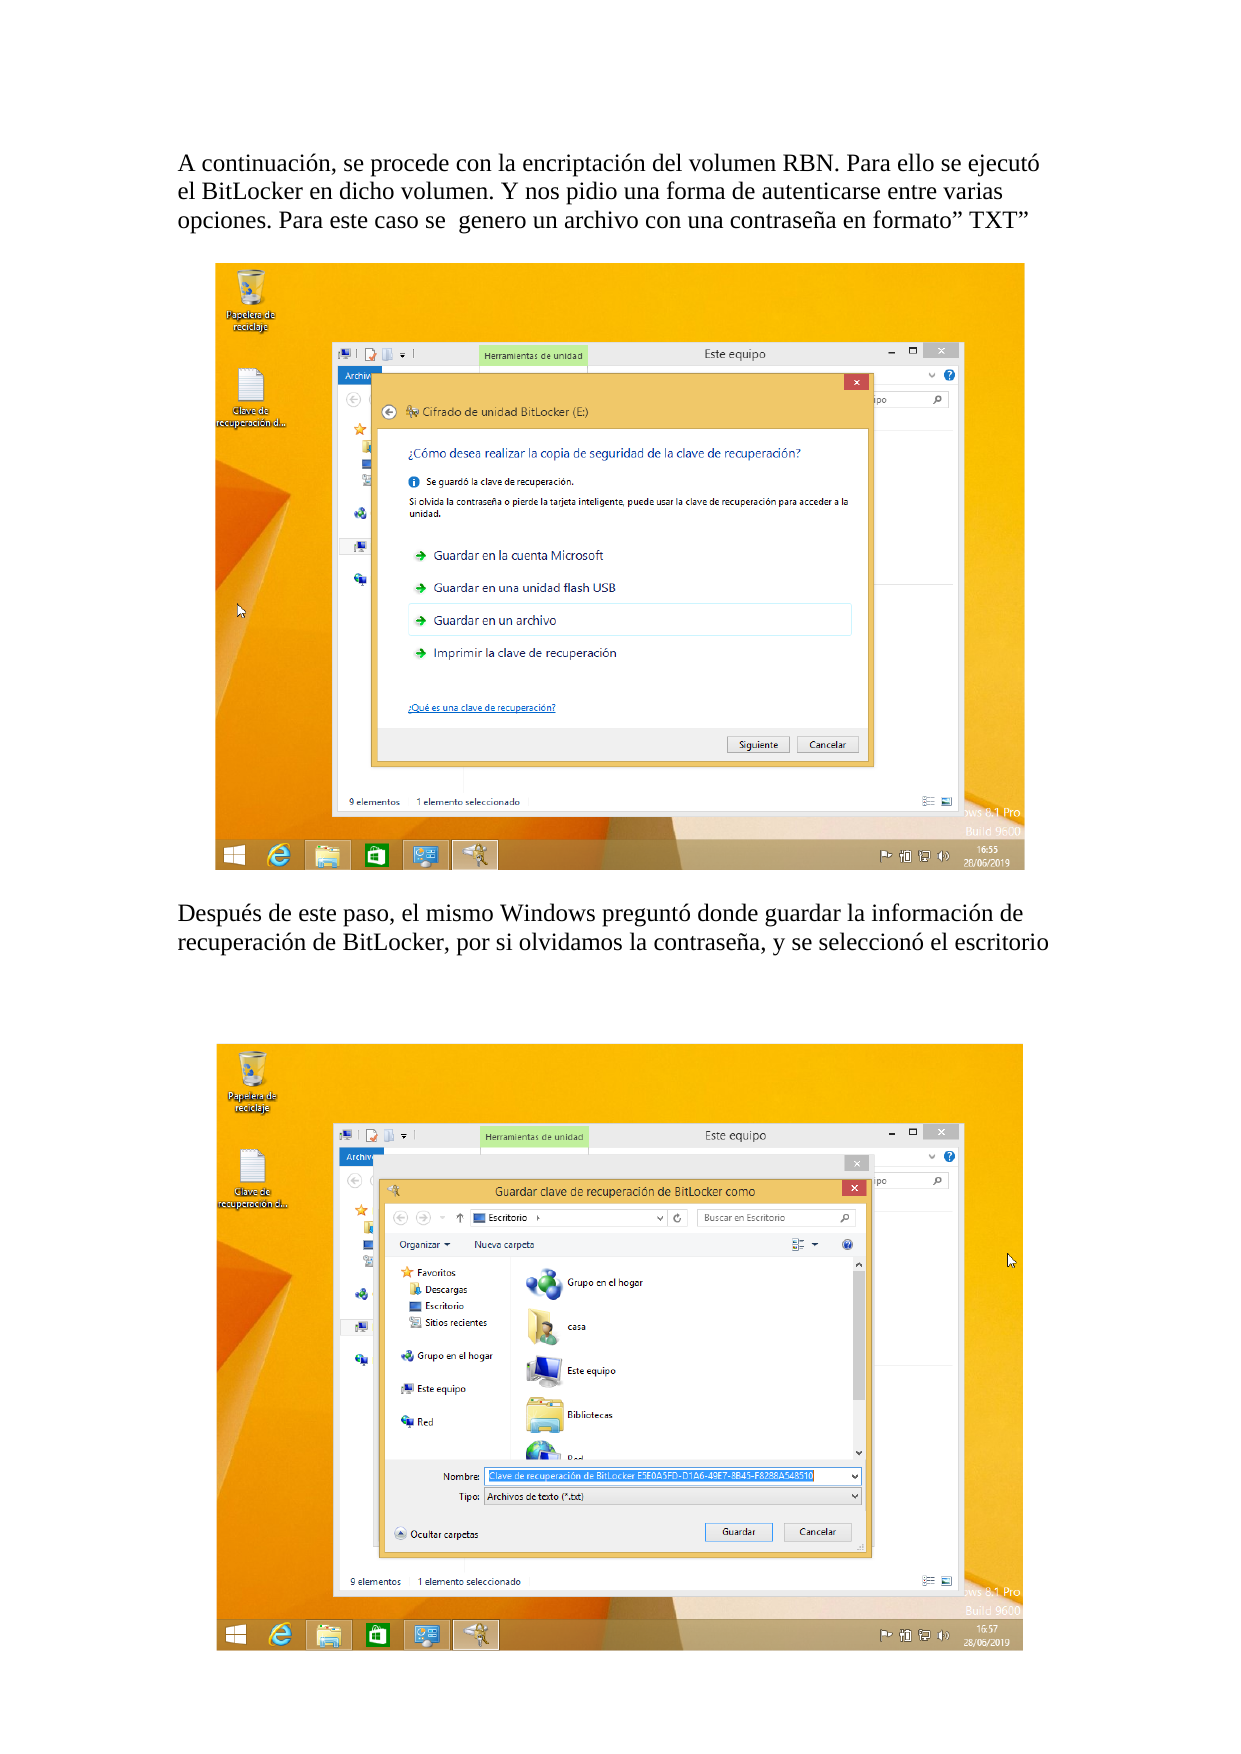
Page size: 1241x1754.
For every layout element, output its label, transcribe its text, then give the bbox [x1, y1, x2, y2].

text Después de este paso, el mismo Windows preguntó donde guardar la información de recuperación de BitLocker, por si olvidamos la contraseña, y se seleccionó el escritorio [177, 898, 1063, 956]
text A continuación, se procede con la encriptación del volumen RBN. Para ello se ejecutó el BitLocker en dicho volumen. Y nos pidio una forma de autenticarse entre varias opciones. Para este caso se genero un archivo con una contraseña en formato” TXT” [177, 148, 1063, 234]
picture [215, 263, 1025, 870]
picture [216, 1043, 1024, 1651]
